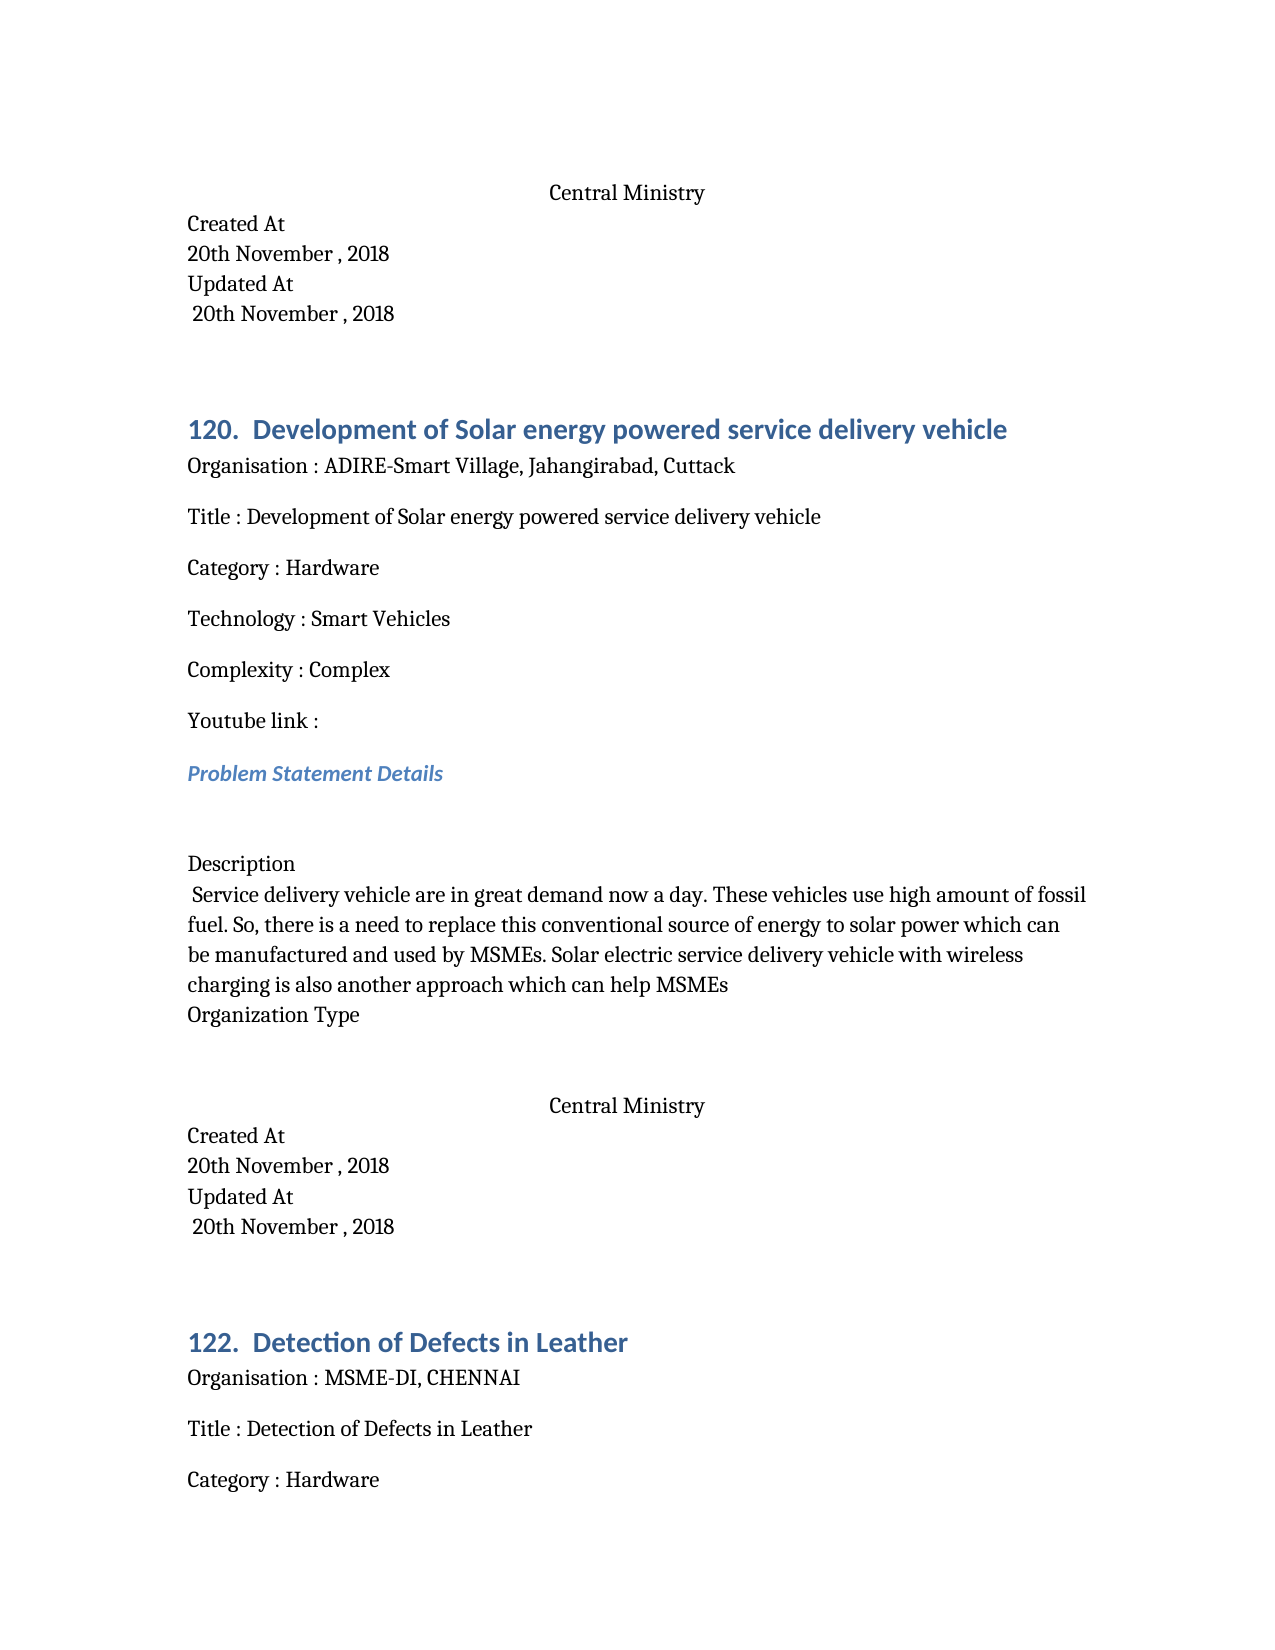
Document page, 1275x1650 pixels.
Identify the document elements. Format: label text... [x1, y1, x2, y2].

text Organisation : ADIRE-Smart Village, Jahangirabad, Cuttack [187, 452, 1087, 479]
text Title : Development of Solar energy powered service delivery vehicle [187, 503, 1087, 530]
text Complexity : Complex [187, 657, 1087, 683]
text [187, 150, 1087, 358]
text Organisation : MSME-DI, CHENNAI [187, 1365, 1087, 1391]
text Description Service delivery vehicle are in great demand now a day. These vehicles use high amount of fossil fuel. So, there is a need to replace this conventional source of energy to solar power which can be manufactured and used by MSMEs. Solar electric service delivery vehicle with wireless charging is also another approach which can help MSMEs Organization Type Central Ministry Created At 20th November , 2018 Updated At 20th November , 2018 [187, 791, 1087, 1270]
text Category : Hardware [187, 1467, 1087, 1493]
text Technology : Smart Vehicles [187, 606, 1087, 632]
text Title : Detection of Defects in Leather [187, 1416, 1087, 1442]
subtitle Problem Statement Details [187, 759, 1087, 787]
subtitle 122. Detection of Defects in Leather [187, 1324, 1087, 1360]
text Youtube link : [187, 708, 1087, 734]
text Category : Hardware [187, 554, 1087, 581]
subtitle 120. Development of Solar energy powered service delivery vehicle [187, 411, 1087, 447]
